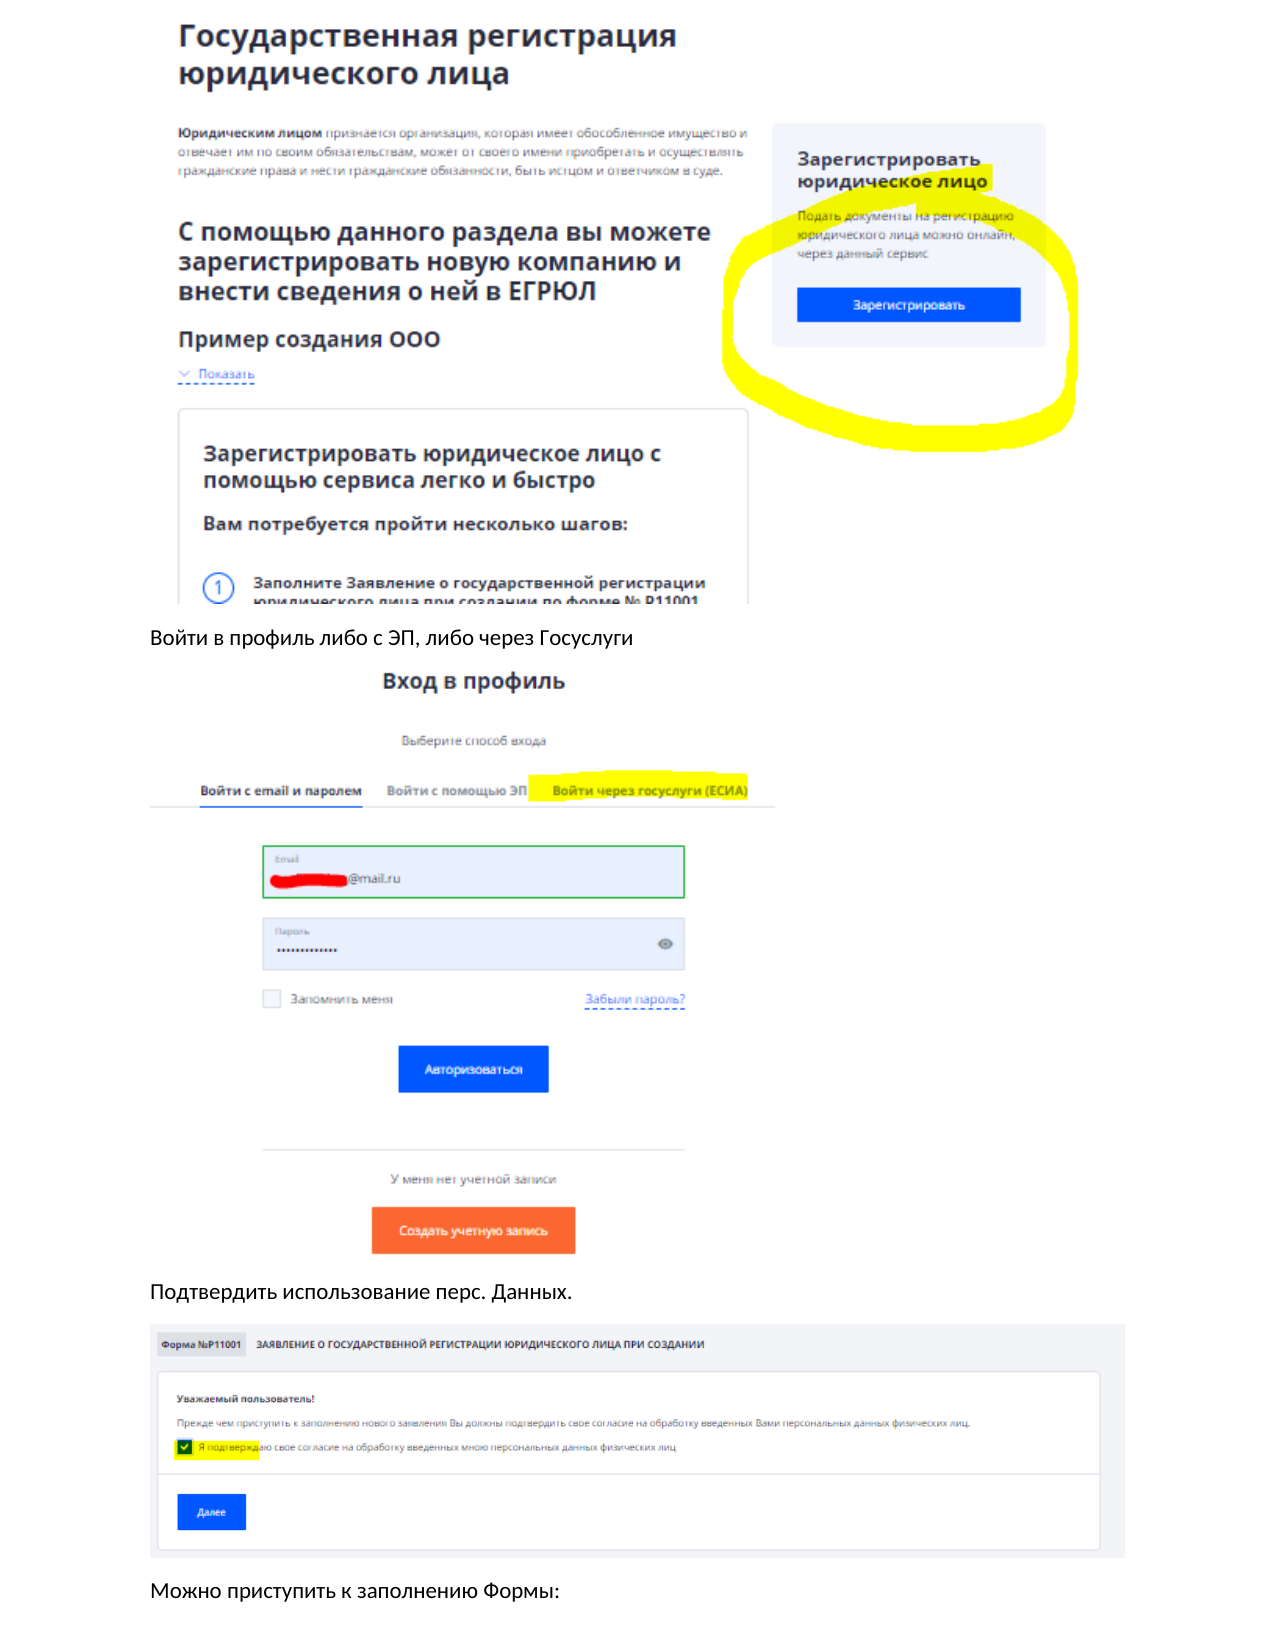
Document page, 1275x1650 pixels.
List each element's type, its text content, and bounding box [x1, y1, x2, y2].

text Подтвердить использование перс. Данных. [150, 1277, 1125, 1306]
text Можно приступить к заполнению Формы: [150, 1576, 1125, 1604]
text Войти в профиль либо с ЭП, либо через Госуслуги [150, 623, 1125, 651]
picture [150, 14, 1079, 604]
picture [150, 669, 775, 1259]
picture [150, 1324, 1125, 1558]
